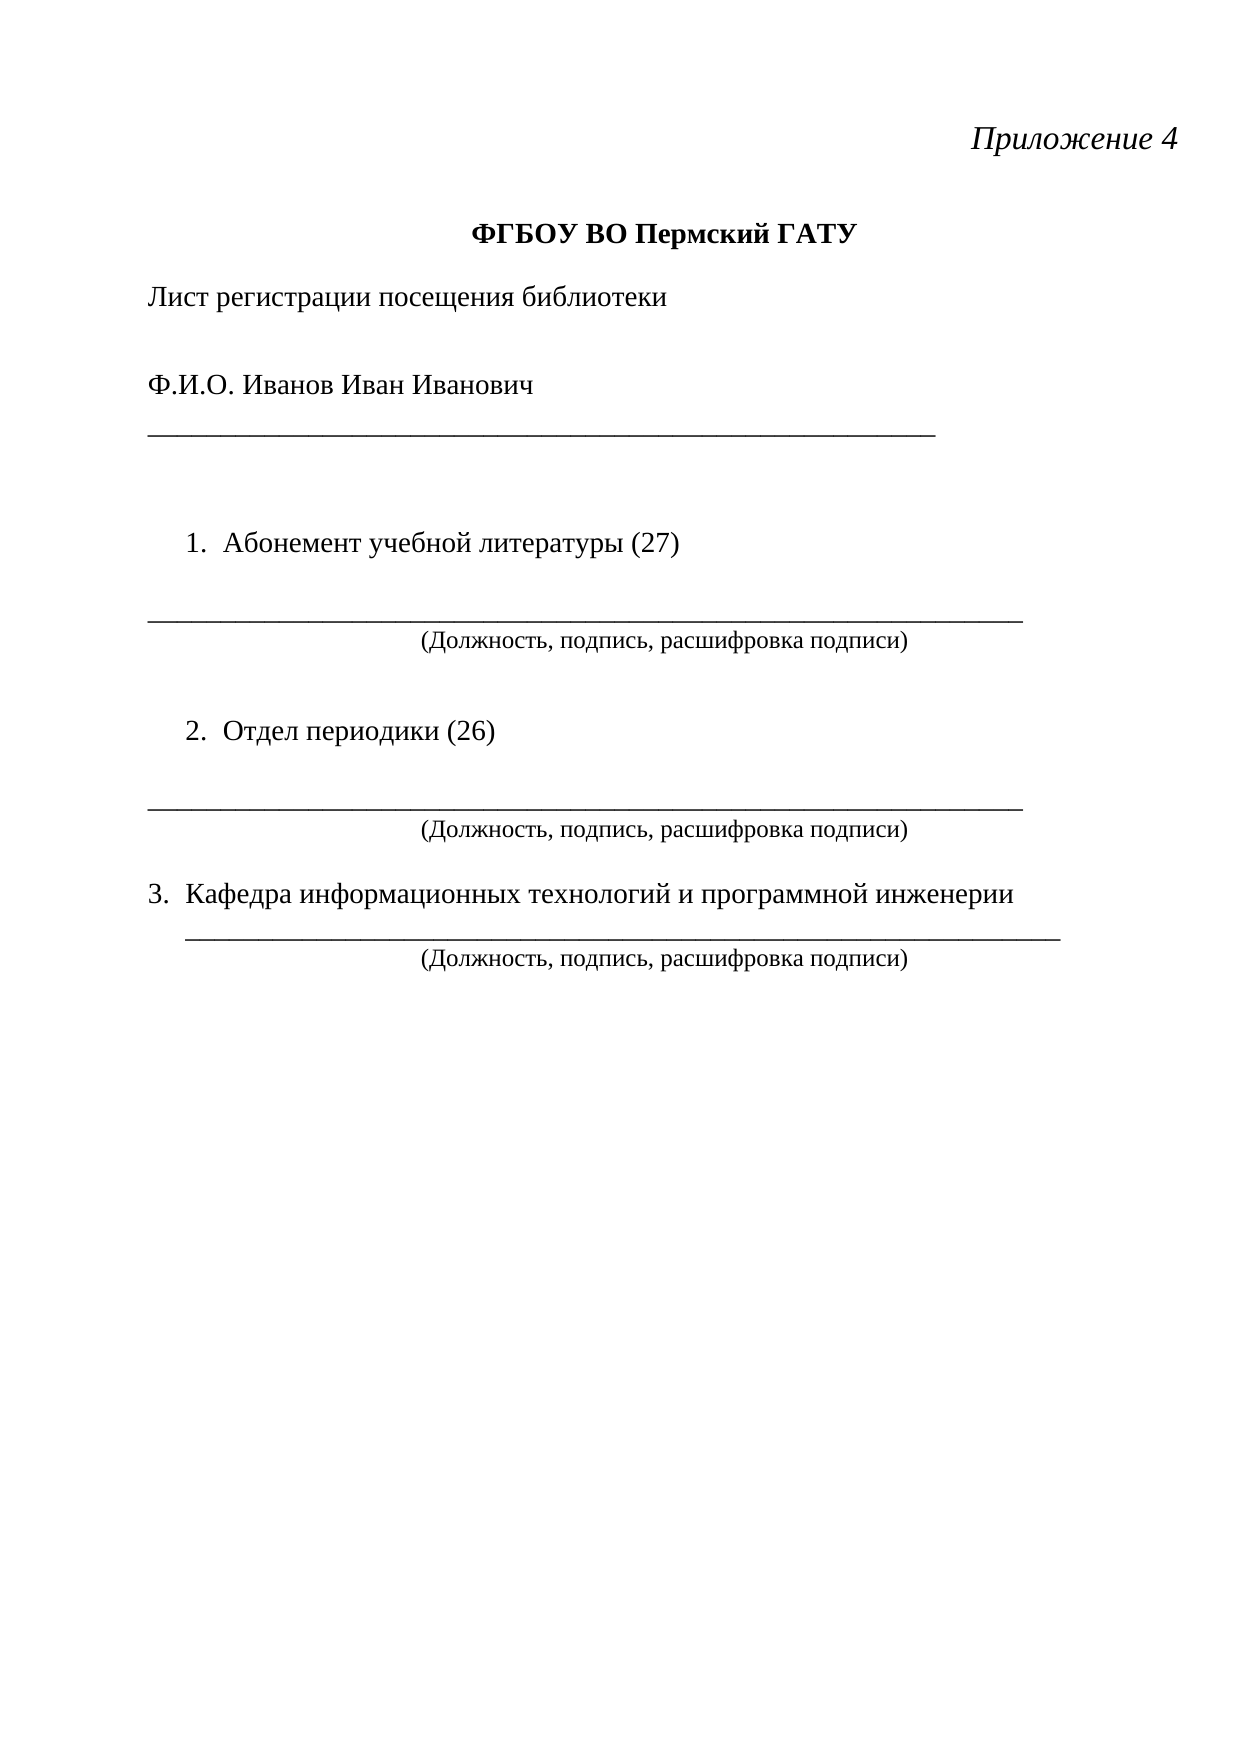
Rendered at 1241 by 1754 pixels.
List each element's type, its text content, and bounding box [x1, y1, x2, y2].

list ____________________________________________________________ [185, 910, 1181, 943]
text (Должность, подпись, расшифровка подписи) [148, 814, 1181, 843]
subtitle Приложение 4 [148, 118, 1181, 156]
text (Должность, подпись, расшифровка подписи) [148, 625, 1181, 654]
text ФГБОУ ВО Пермский ГАТУ [148, 216, 1181, 249]
list Отдел периодики (26) [185, 713, 1181, 747]
list Кафедра информационных технологий и программной инженерии [148, 876, 1181, 910]
subtitle Лист регистрации посещения библиотеки [148, 279, 1181, 313]
list Абонемент учебной литературы (27) [185, 525, 1181, 558]
text Ф.И.О. Иванов Иван Иванович ______________________________________________________ [148, 367, 1181, 439]
list ____________________________________________________________ [148, 781, 1181, 814]
list ____________________________________________________________ [148, 592, 1181, 625]
text (Должность, подпись, расшифровка подписи) [148, 943, 1181, 972]
